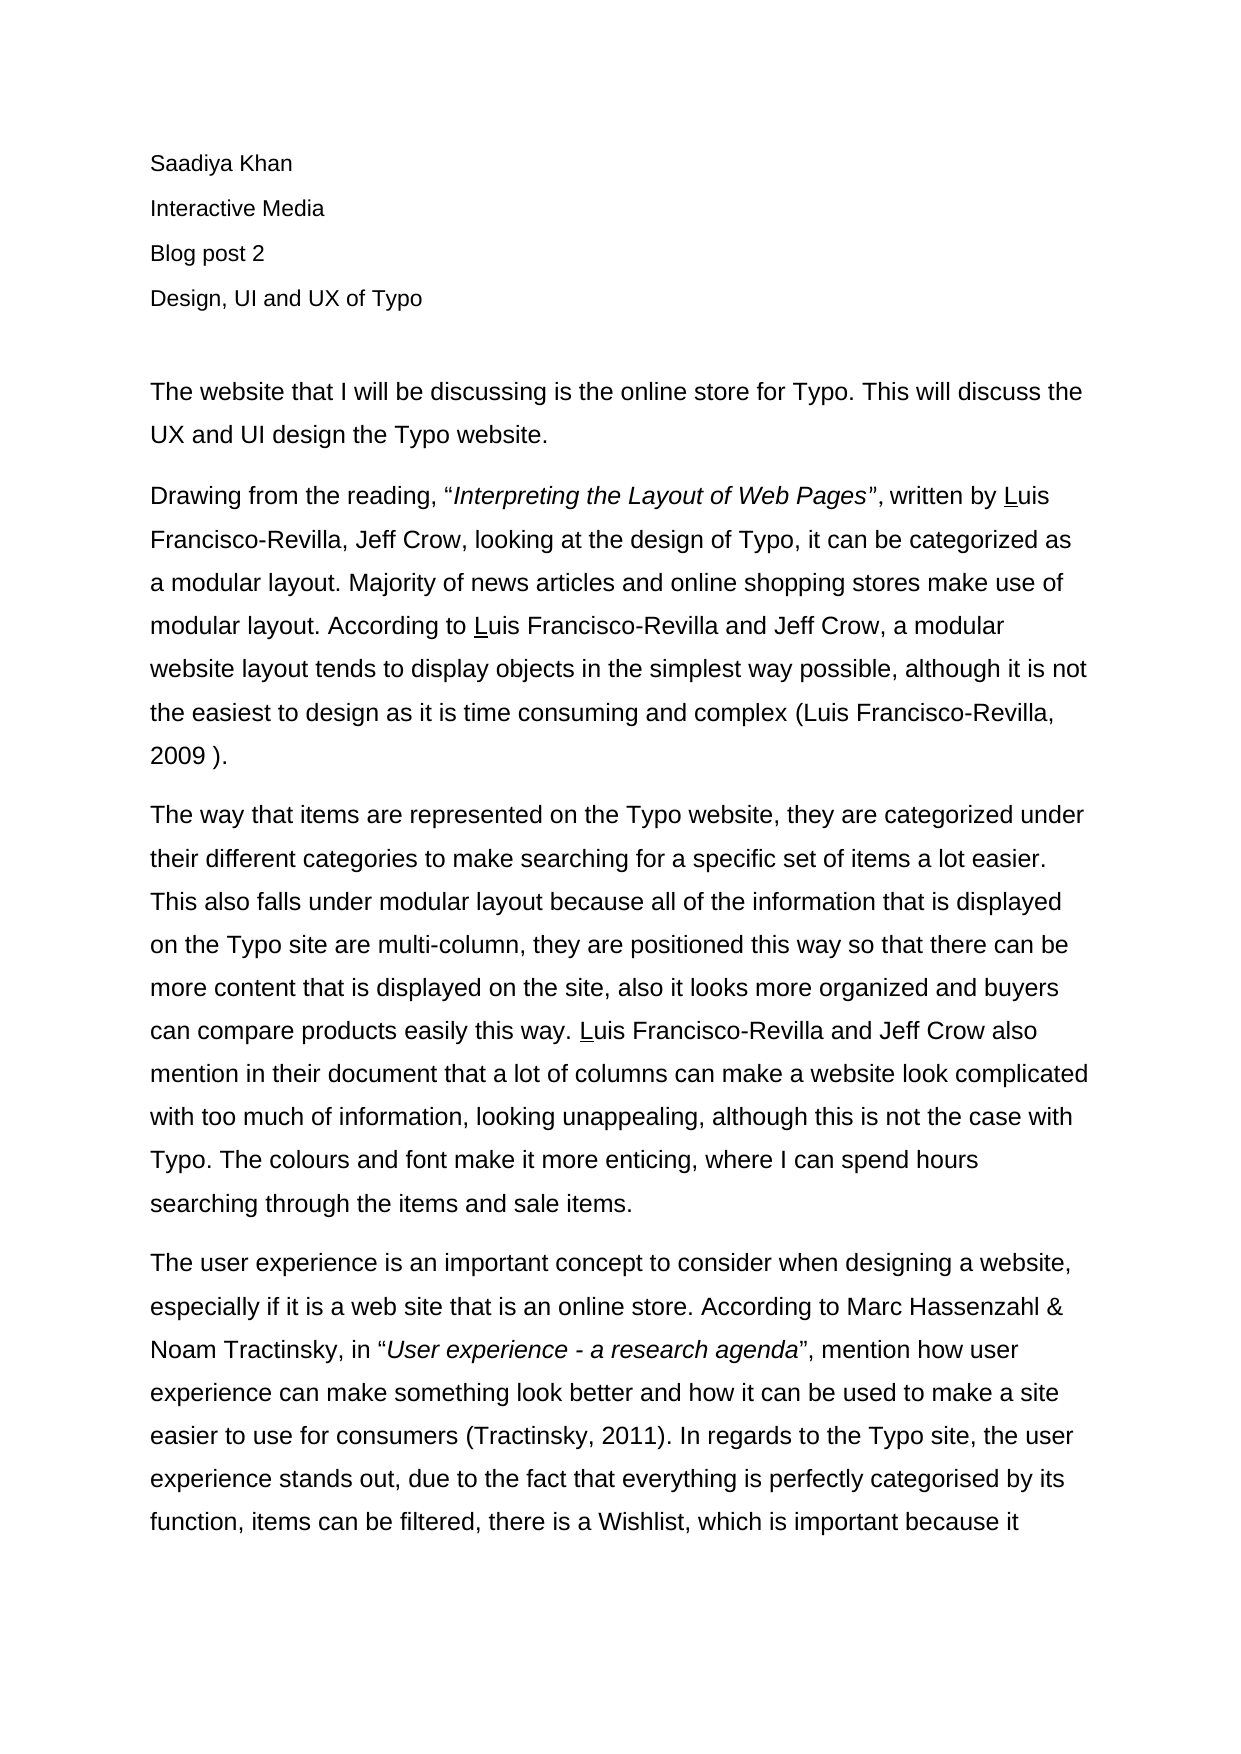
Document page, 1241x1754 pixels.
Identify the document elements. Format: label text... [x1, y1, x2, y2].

text Blog post 2 [150, 240, 1090, 267]
text The way that items are represented on the Typo website, they are categorized under their different categories to make searching for a specific set of items a lot easier. This also falls under modular layout because all of the information that is displayed on the Typo site are multi-column, they are positioned this way so that there can be more content that is displayed on the site, also it looks more organized and buyers can compare products easily this way. Luis Francisco-Revilla and Jeff Crow also mention in their document that a lot of columns can make a website look complicated with too much of information, looking unappealing, although this is not the case with Typo. The colours and font make it more enticing, where I can spend hours searching through the items and sale items. [150, 801, 1090, 1217]
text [150, 1248, 1090, 1536]
text Saadiya Khan [150, 150, 1090, 176]
text Drawing from the reading, “Interpreting the Layout of Web Pages”, written by Luis Francisco-Revilla, Jeff Crow, looking at the design of Typo, it can be categorized as a modular layout. Majority of news articles and online shopping stores make use of modular layout. According to Luis Francisco-Revilla and Jeff Crow, a modular website layout tends to display objects in the simplest way possible, although it is not the easiest to design as it is time consuming and complex. [150, 480, 1090, 769]
text Design, UI and UX of Typo [150, 285, 1090, 312]
text The website that I will be discussing is the online store for Typo. This will discuss the UX and UI design the Typo website. [150, 377, 1090, 449]
text Interactive Media [150, 195, 1090, 221]
